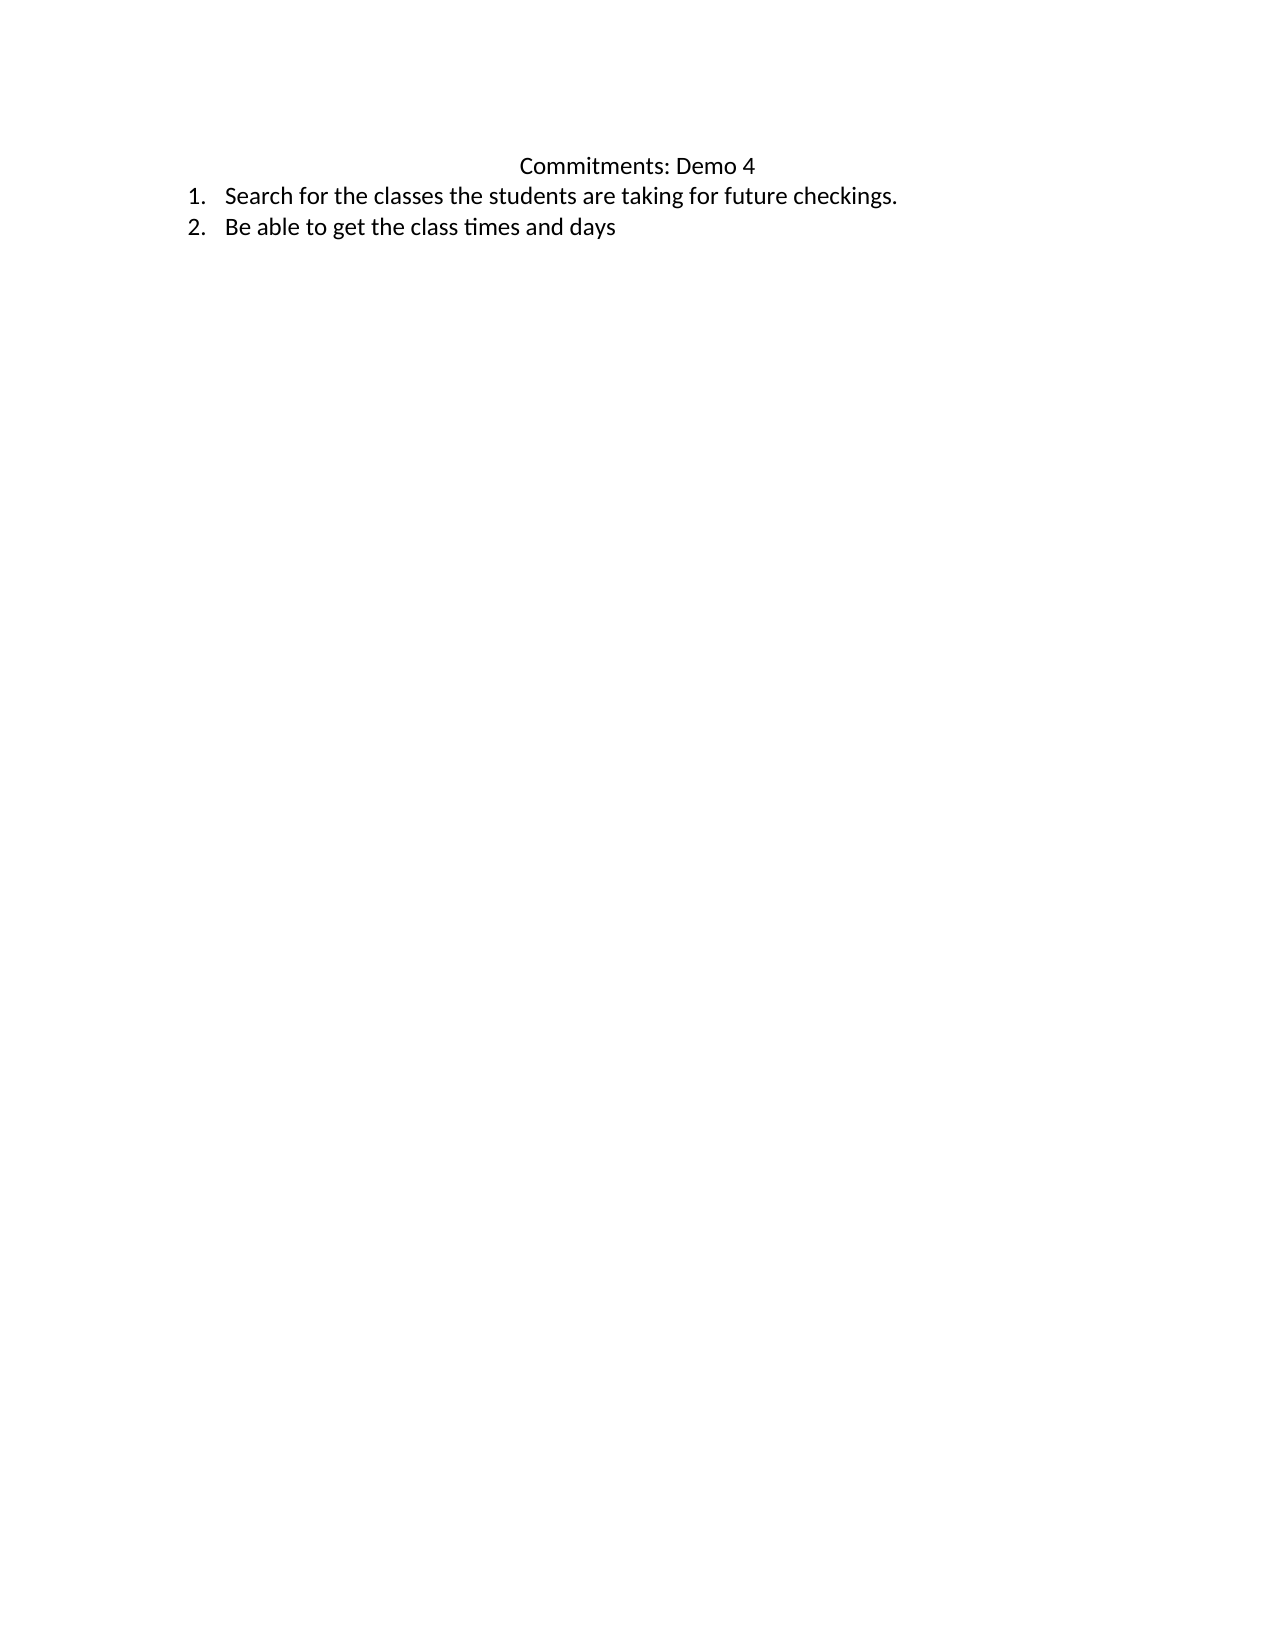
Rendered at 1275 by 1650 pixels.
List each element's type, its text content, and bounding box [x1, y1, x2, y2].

text Commitments: Demo 4 [150, 150, 1125, 181]
list Search for the classes the students are taking for future checkings. [187, 181, 1125, 211]
list Be able to get the class times and days [187, 211, 1125, 242]
